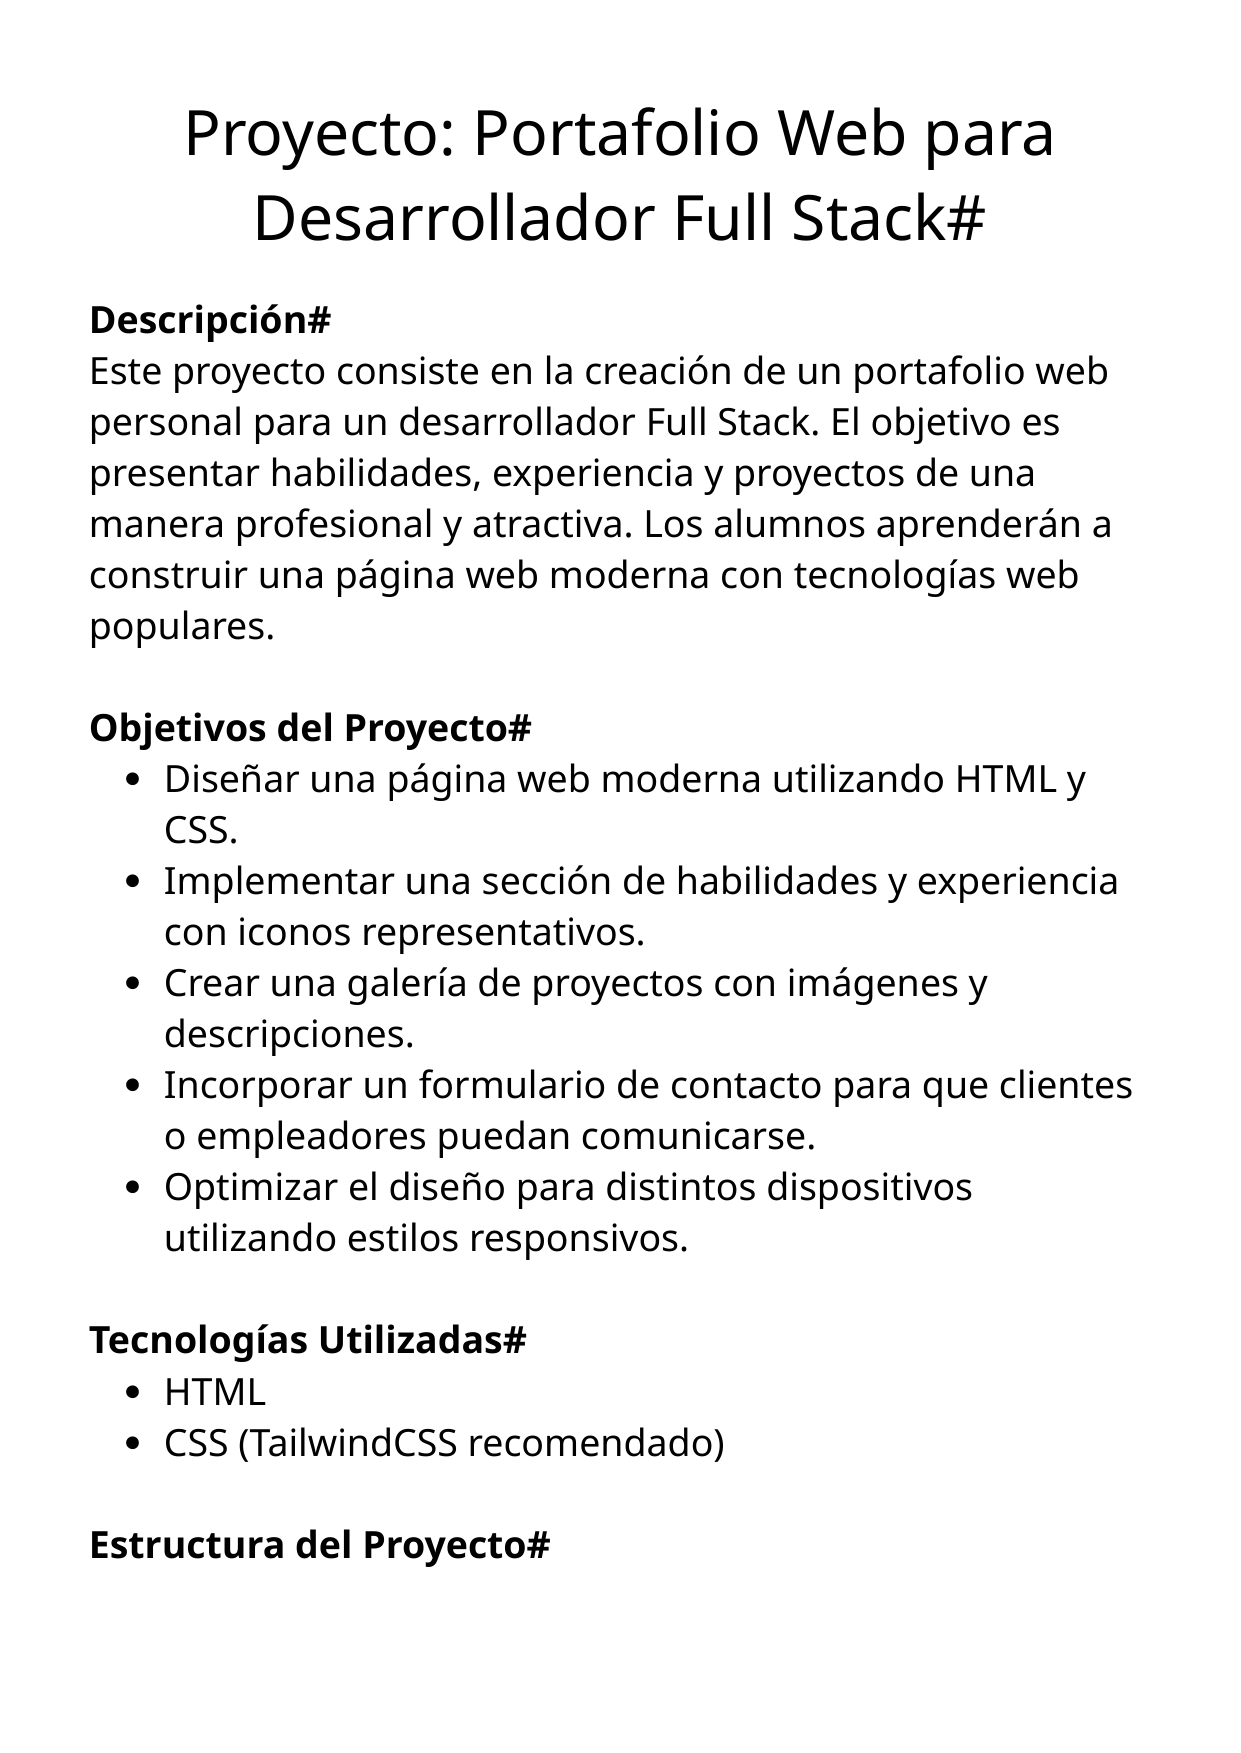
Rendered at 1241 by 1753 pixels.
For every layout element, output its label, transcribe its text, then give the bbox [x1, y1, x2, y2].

list CSS (TailwindCSS recomendado) [126, 1416, 1152, 1467]
list Incorporar un formulario de contacto para que clientes o empleadores puedan comunicarse. [126, 1058, 1152, 1161]
list HTML [126, 1365, 1152, 1416]
text Tecnologías Utilizadas# [89, 1314, 1152, 1365]
text Proyecto: Portafolio Web para Desarrollador Full Stack# [89, 89, 1152, 259]
text Descripción# [89, 293, 1152, 344]
list Crear una galería de proyectos con imágenes y descripciones. [126, 956, 1152, 1058]
text Objetivos del Proyecto# [89, 701, 1152, 752]
list Implementar una sección de habilidades y experiencia con iconos representativos. [126, 854, 1152, 956]
list Diseñar una página web moderna utilizando HTML y CSS. [126, 752, 1152, 854]
text Este proyecto consiste en la creación de un portafolio web personal para un desarrollador Full Stack. El objetivo es presentar habilidades, experiencia y proyectos de una manera profesional y atractiva. Los alumnos aprenderán a construir una página web moderna con tecnologías web populares. [89, 344, 1152, 650]
text Estructura del Proyecto# [89, 1518, 1152, 1569]
list Optimizar el diseño para distintos dispositivos utilizando estilos responsivos. [126, 1161, 1152, 1263]
